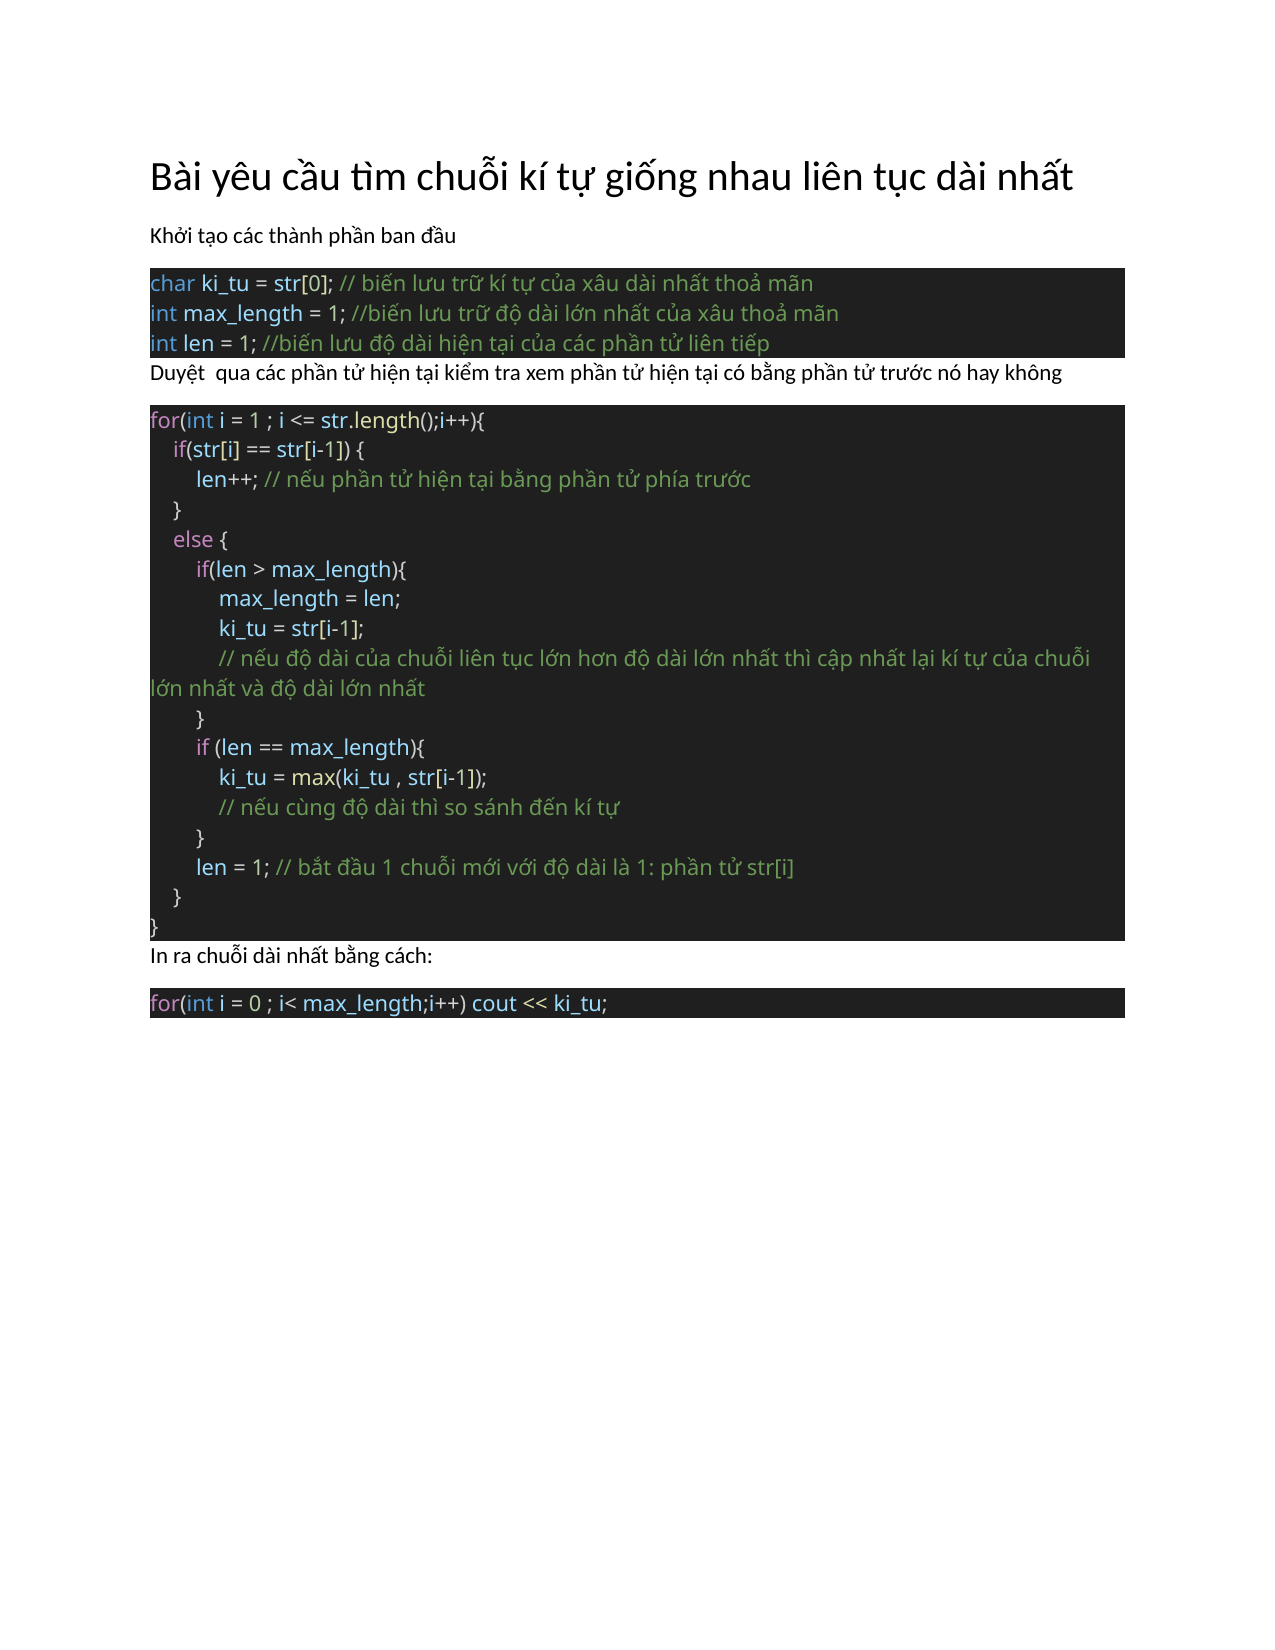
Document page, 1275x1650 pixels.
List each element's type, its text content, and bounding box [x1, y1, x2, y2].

text In ra chuỗi dài nhất bằng cách: [150, 941, 1125, 969]
text len++; // nếu phần tử hiện tại bằng phần tử phía trước [150, 464, 1125, 494]
text else { [150, 524, 1125, 554]
text Duyệt qua các phần tử hiện tại kiểm tra xem phần tử hiện tại có bằng phần tử trước nó hay không [150, 358, 1125, 386]
text max_length = len; [150, 583, 1125, 613]
text // nếu cùng độ dài thì so sánh đến kí tự [150, 792, 1125, 822]
text for(int i = 0 ; i< max_length;i++) cout << ki_tu; [150, 988, 1125, 1018]
text if (len == max_length){ [150, 732, 1125, 762]
text len = 1; // bắt đầu 1 chuỗi mới với độ dài là 1: phần tử str[i] [150, 852, 1125, 881]
text } [150, 881, 1125, 911]
text } [150, 911, 1125, 941]
text int max_length = 1; //biến lưu trữ độ dài lớn nhất của xâu thoả mãn [150, 298, 1125, 328]
text char ki_tu = str[0]; // biến lưu trữ kí tự của xâu dài nhất thoả mãn [150, 268, 1125, 298]
text } [150, 703, 1125, 732]
text // nếu độ dài của chuỗi liên tục lớn hơn độ dài lớn nhất thì cập nhất lại kí tự của chuỗi lớn nhất và độ dài lớn nhất [150, 643, 1125, 703]
text int len = 1; //biến lưu độ dài hiện tại của các phần tử liên tiếp [150, 328, 1125, 358]
text } [150, 494, 1125, 524]
text Bài yêu cầu tìm chuỗi kí tự giống nhau liên tục dài nhất [150, 150, 1125, 201]
text if(str[i] == str[i-1]) { [150, 434, 1125, 464]
text for(int i = 1 ; i <= str.length();i++){ [150, 405, 1125, 434]
text ki_tu = max(ki_tu , str[i-1]); [150, 762, 1125, 792]
text Khởi tạo các thành phần ban đầu [150, 222, 1125, 249]
text if(len > max_length){ [150, 554, 1125, 583]
text } [150, 822, 1125, 852]
text ki_tu = str[i-1]; [150, 613, 1125, 643]
